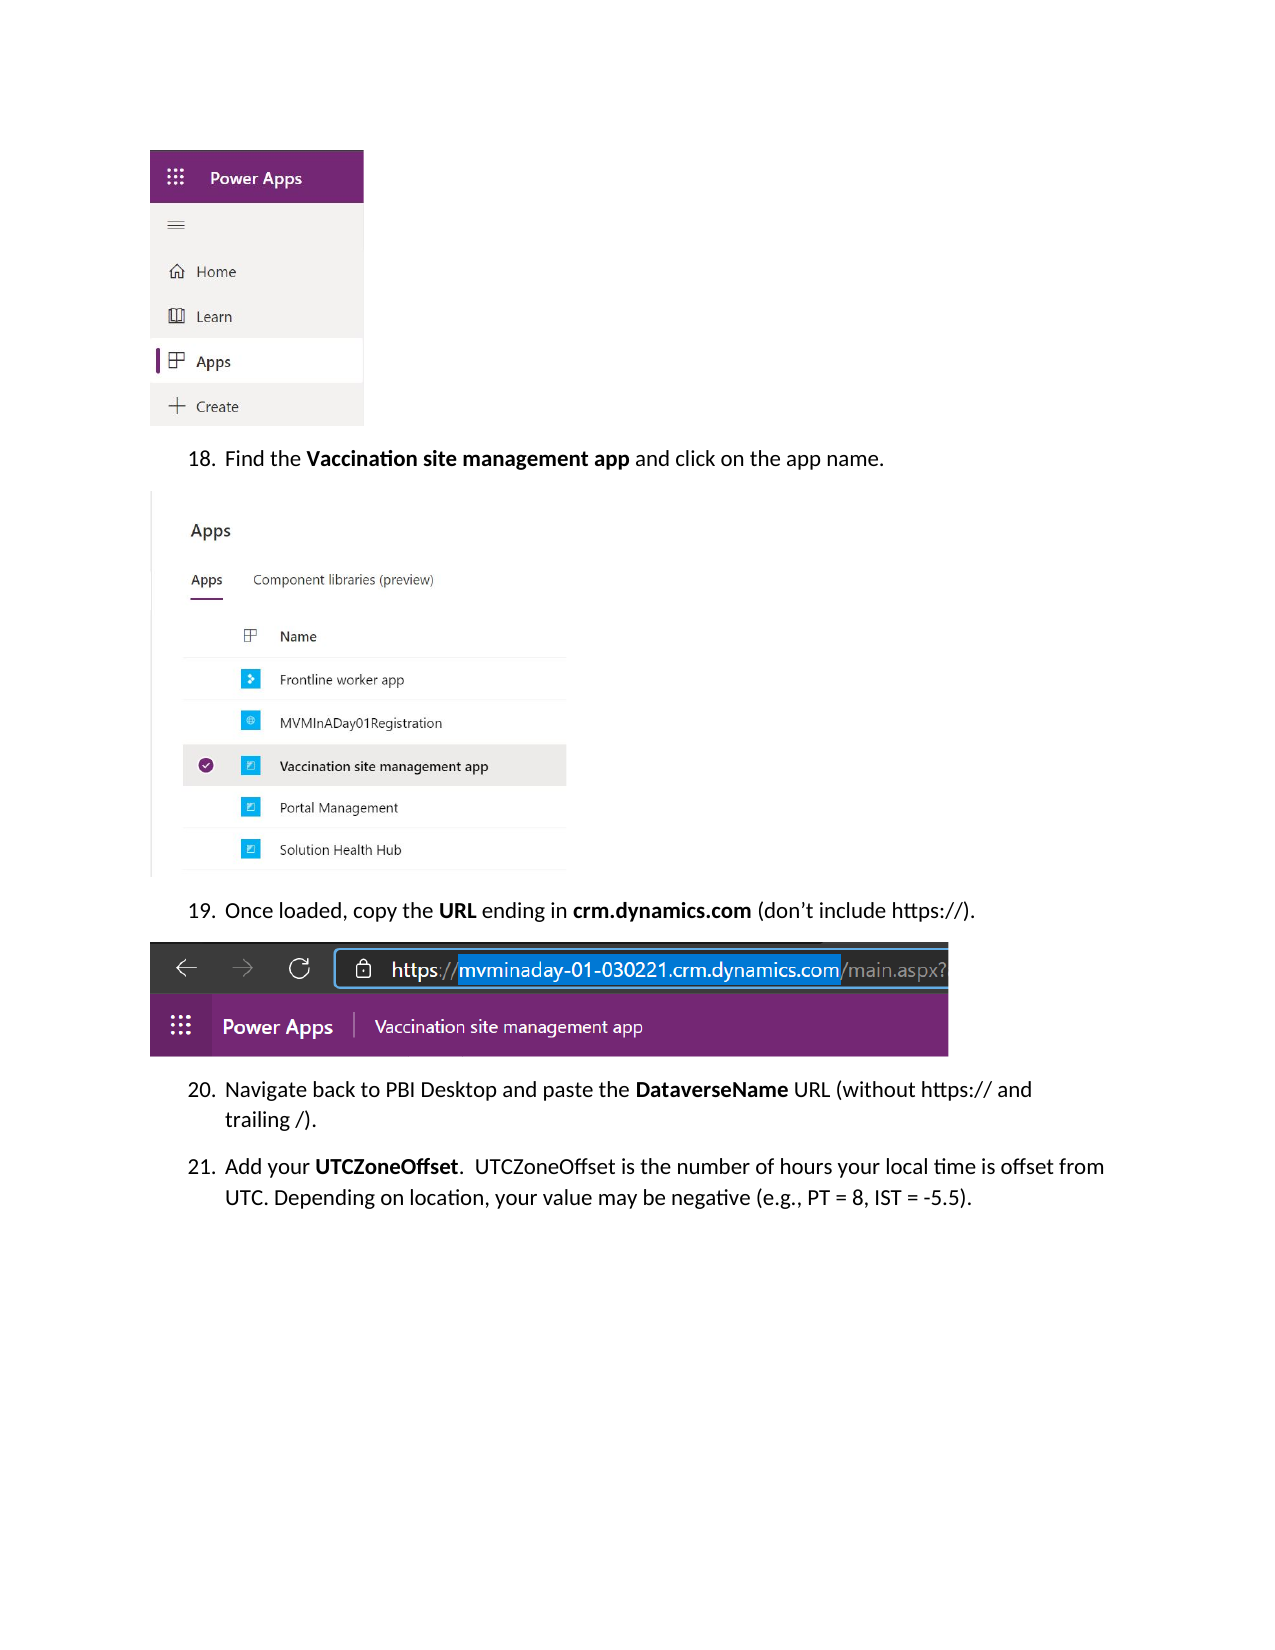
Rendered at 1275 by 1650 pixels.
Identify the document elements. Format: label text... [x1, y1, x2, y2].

list Navigate back to PBI Desktop and paste the DataverseName URL (without https:// and trailing /). [187, 1075, 1125, 1133]
list Once loaded, copy the URL ending in crm.dynamics.com (don’t include https://). [187, 896, 1125, 924]
picture [150, 491, 567, 877]
list Add your UTCZoneOffset. UTCZoneOffset is the number of hours your local time is offset from UTC. Depending on location, your value may be negative (e.g., PT = 8, IST = -5.5). [187, 1152, 1125, 1211]
picture [150, 942, 949, 1057]
list Find the Vaccination site management app and click on the app name. [187, 444, 1125, 472]
picture [150, 150, 364, 426]
